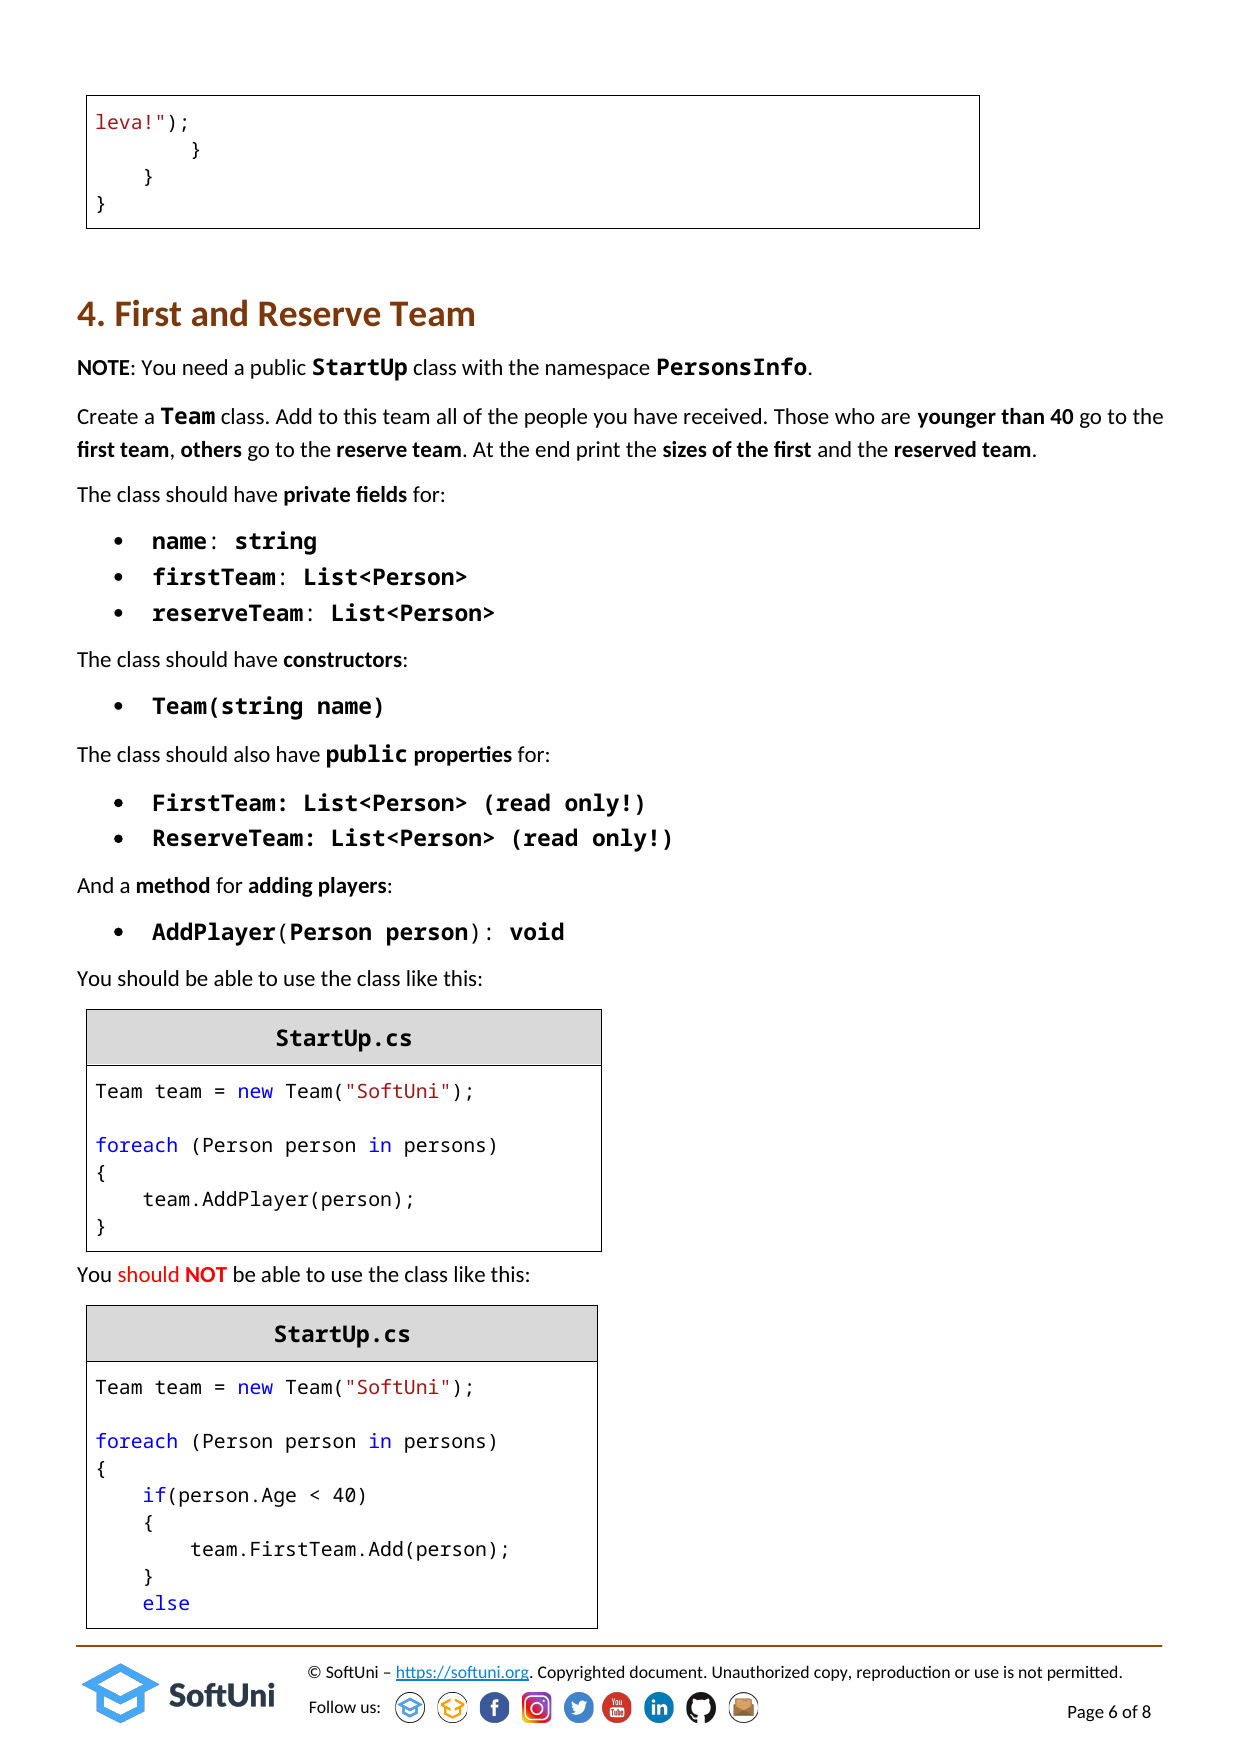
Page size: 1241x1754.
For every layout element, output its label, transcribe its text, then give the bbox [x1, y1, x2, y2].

list Team(string name) [114, 689, 1163, 721]
picture [437, 1692, 468, 1723]
picture [479, 1692, 510, 1723]
picture [602, 1692, 632, 1723]
picture [564, 1692, 594, 1723]
picture [522, 1692, 552, 1723]
text NOTE: You need a public StartUp class with the namespace PersonsInfo. [77, 351, 1163, 383]
list AddPlayer(Person person): void [114, 916, 1163, 947]
text Create a Team class. Add to this team all of the people you have received. Those who are younger than 40 go to the first team, others go to the reserve team. At the end print the sizes of the first and the reserved team. [77, 400, 1163, 463]
table_header StartUp.cs [87, 1306, 597, 1361]
picture [644, 1714, 653, 1723]
table_header StartUp.cs [87, 1010, 601, 1064]
list firstTeam: List<Person> [114, 561, 1163, 592]
text The class should have private fields for: [77, 480, 1163, 508]
picture [728, 1692, 759, 1723]
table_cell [87, 1362, 597, 1628]
list FirstTeam: List<Person> (read only!) [114, 786, 1163, 818]
list ReserveTeam: List<Person> (read only!) [114, 822, 1163, 854]
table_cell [87, 96, 979, 228]
picture [644, 1692, 653, 1701]
list reserveTeam: List<Person> [114, 596, 1163, 628]
picture [75, 1658, 281, 1729]
picture [395, 1692, 425, 1723]
list name: string [114, 524, 1163, 556]
table_cell Team team = new Team("SoftUni"); foreach (Person person in persons) { team.AddPlayer(person); } [87, 1066, 601, 1251]
text You should NOT be able to use the class like this: [77, 1260, 1163, 1288]
text You should be able to use the class like this: [77, 964, 1163, 992]
picture [665, 1692, 674, 1701]
text The class should have constructors: [77, 645, 1163, 673]
text The class should also have public properties for: [77, 738, 1163, 769]
picture [665, 1714, 674, 1723]
subtitle First and Reserve Team [77, 290, 1163, 336]
text And a method for adding players: [77, 871, 1163, 899]
picture [686, 1692, 716, 1723]
picture [658, 1705, 667, 1714]
